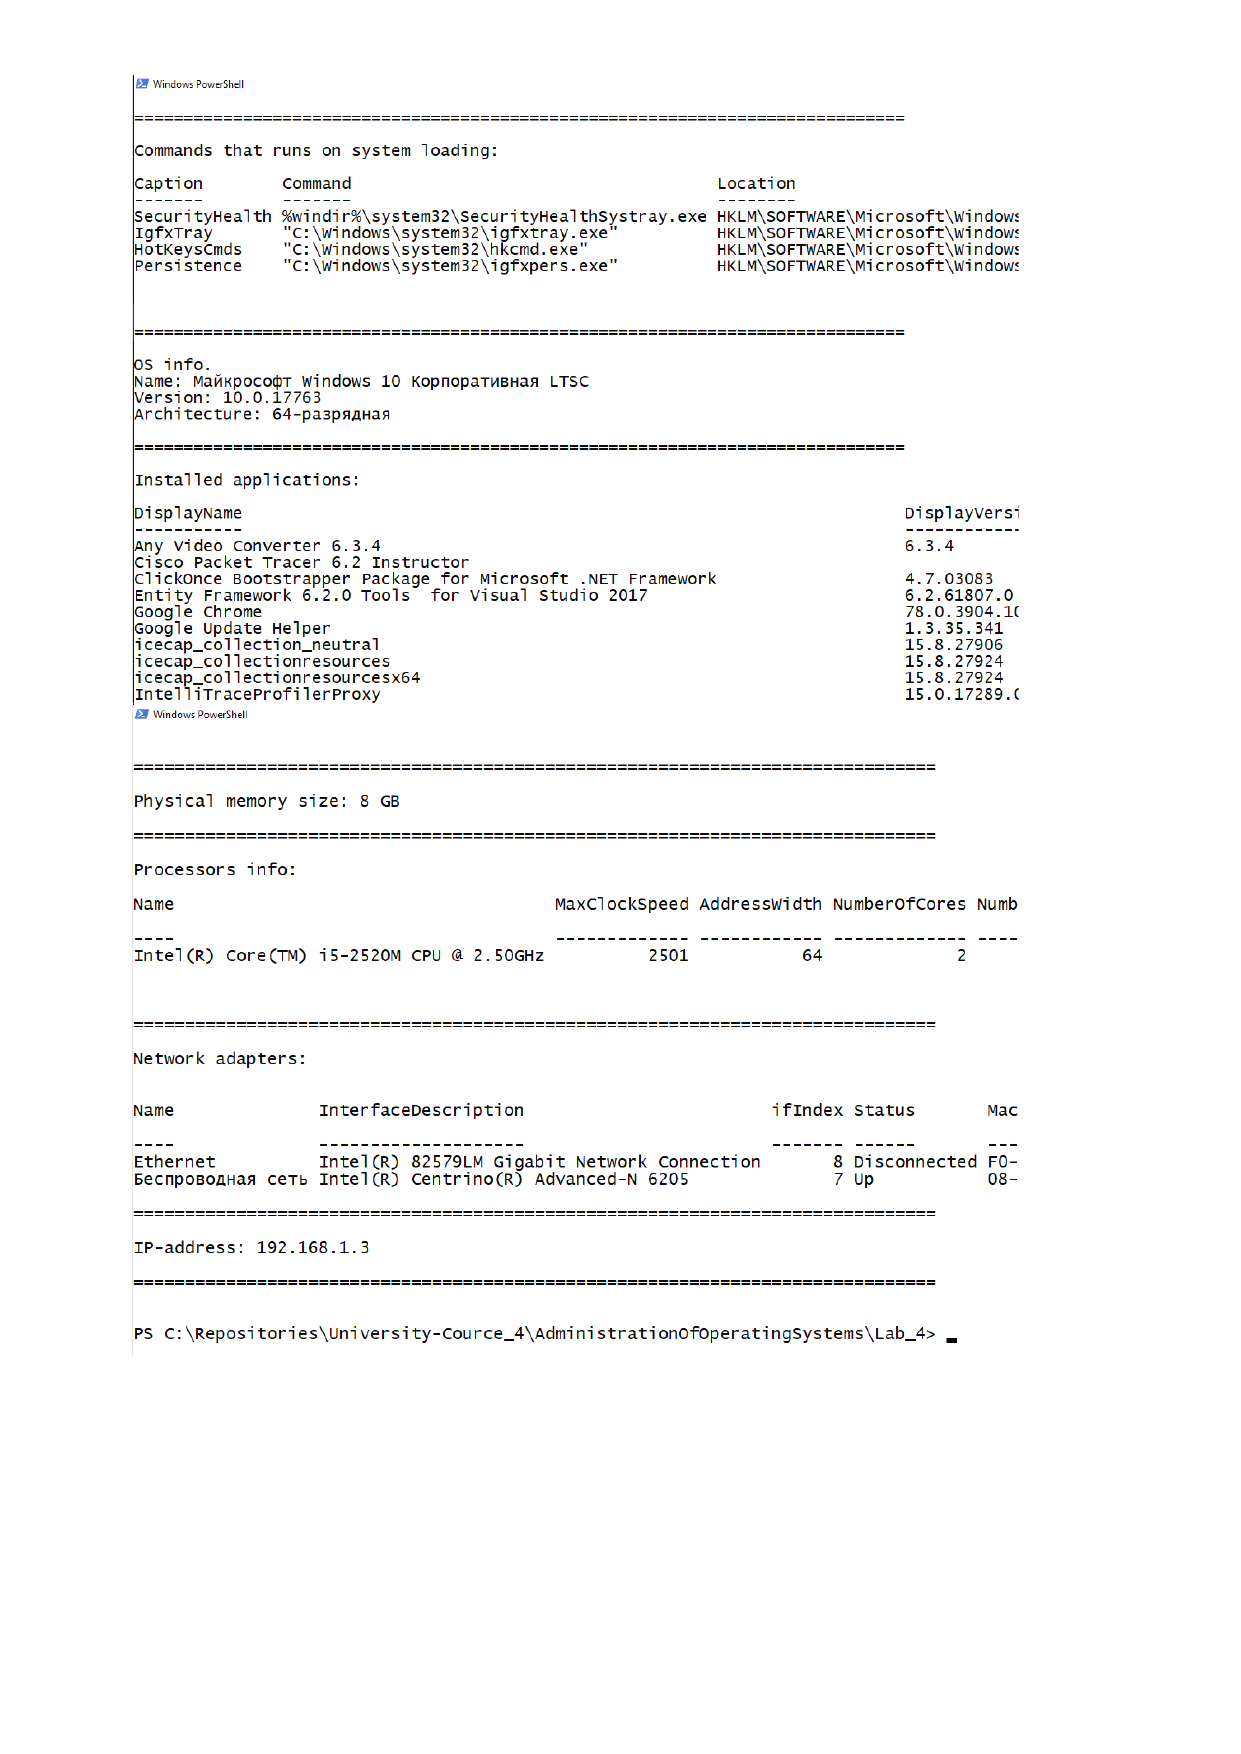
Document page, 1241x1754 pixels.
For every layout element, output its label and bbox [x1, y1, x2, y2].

picture [132, 75, 1019, 1356]
